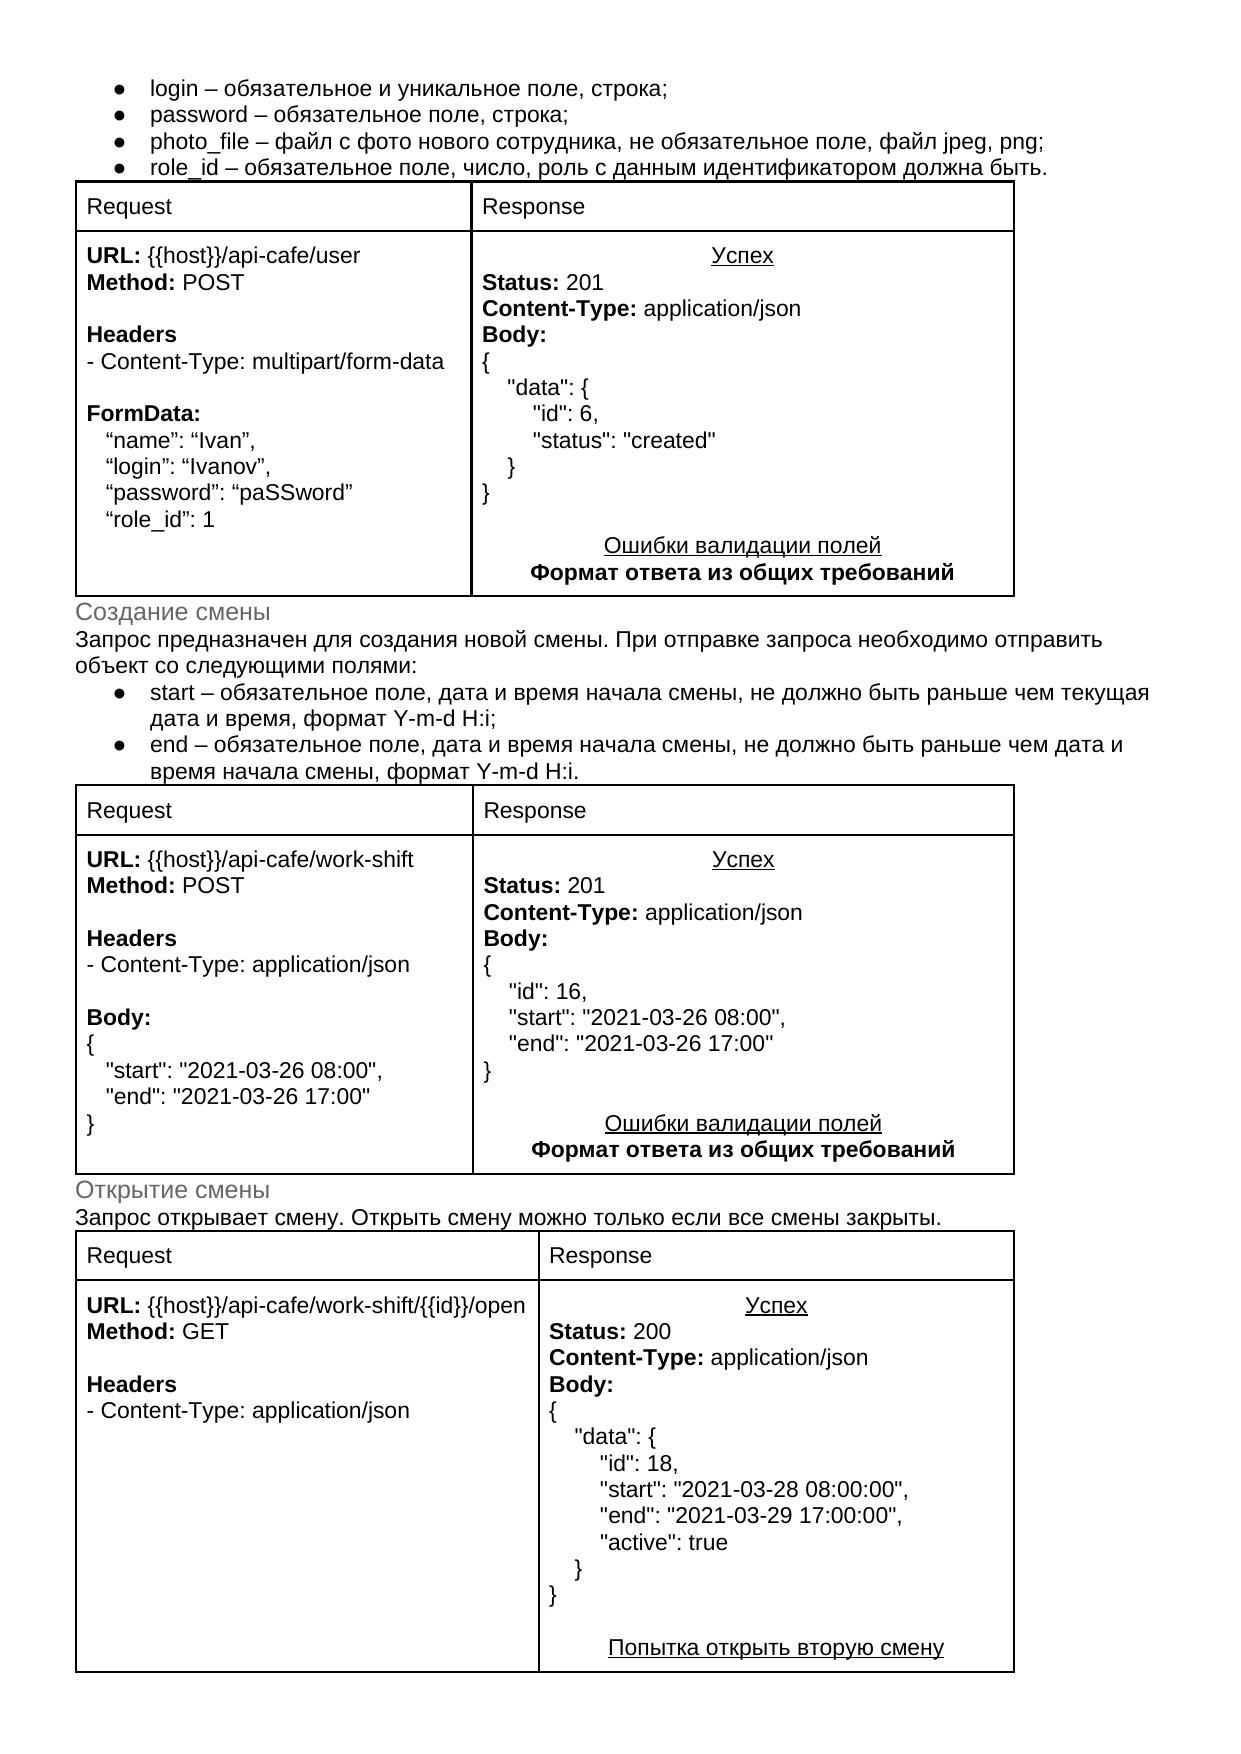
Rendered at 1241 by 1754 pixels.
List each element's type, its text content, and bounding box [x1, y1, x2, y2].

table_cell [540, 1281, 1013, 1671]
table_header Response [540, 1232, 1013, 1279]
subtitle Открытие смены [75, 1175, 1165, 1203]
table_cell Успех Status: 201 Content-Type: application/json Body: { "id": 16, "start": "2021-03-26 08:00", "end": "2021-03-26 17:00" } Ошибки валидации полей Формат ответа из общих требований [474, 836, 1013, 1173]
text Запрос предназначен для создания новой смены. При отправке запроса необходимо отправить объект со следующими полями: [75, 626, 1165, 679]
table_header Request [77, 1232, 538, 1279]
table_header Response [474, 786, 1013, 833]
table_cell Успех Status: 201 Content-Type: application/json Body: { "data": { "id": 6, "status": "created" } } Ошибки валидации полей Формат ответа из общих требований [473, 232, 1013, 595]
table_header Request [77, 786, 472, 833]
list role_id – обязательное поле, число, роль с данным идентификатором должна быть. [112, 154, 1165, 180]
table_cell URL: {{host}}/api-cafe/user Method: POST Headers - Content-Type: multipart/form-data FormData: “name”: “Ivan”, “login”: “Ivanov”, “password”: “paSSword” “role_id”: 1 [77, 232, 470, 595]
table_cell URL: {{host}}/api-cafe/work-shift Method: POST Headers - Content-Type: application/json Body: { "start": "2021-03-26 08:00", "end": "2021-03-26 17:00" } [77, 836, 472, 1173]
list start – обязательное поле, дата и время начала смены, не должно быть раньше чем текущая дата и время, формат Y-m-d H:i; [112, 679, 1165, 731]
table_header Request [77, 183, 470, 230]
list login – обязательное и уникальное поле, строка; [112, 75, 1165, 101]
list photo_file – файл с фото нового сотрудника, не обязательное поле, файл jpeg, png; [112, 128, 1165, 154]
list password – обязательное поле, строка; [112, 101, 1165, 128]
table_header Response [473, 183, 1013, 230]
list end – обязательное поле, дата и время начала смены, не должно быть раньше чем дата и время начала смены, формат Y-m-d H:i. [112, 731, 1165, 784]
subtitle Создание смены [75, 597, 1165, 626]
text Запрос открывает смену. Открыть смену можно только если все смены закрыты. [75, 1203, 1165, 1230]
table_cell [77, 1281, 538, 1671]
